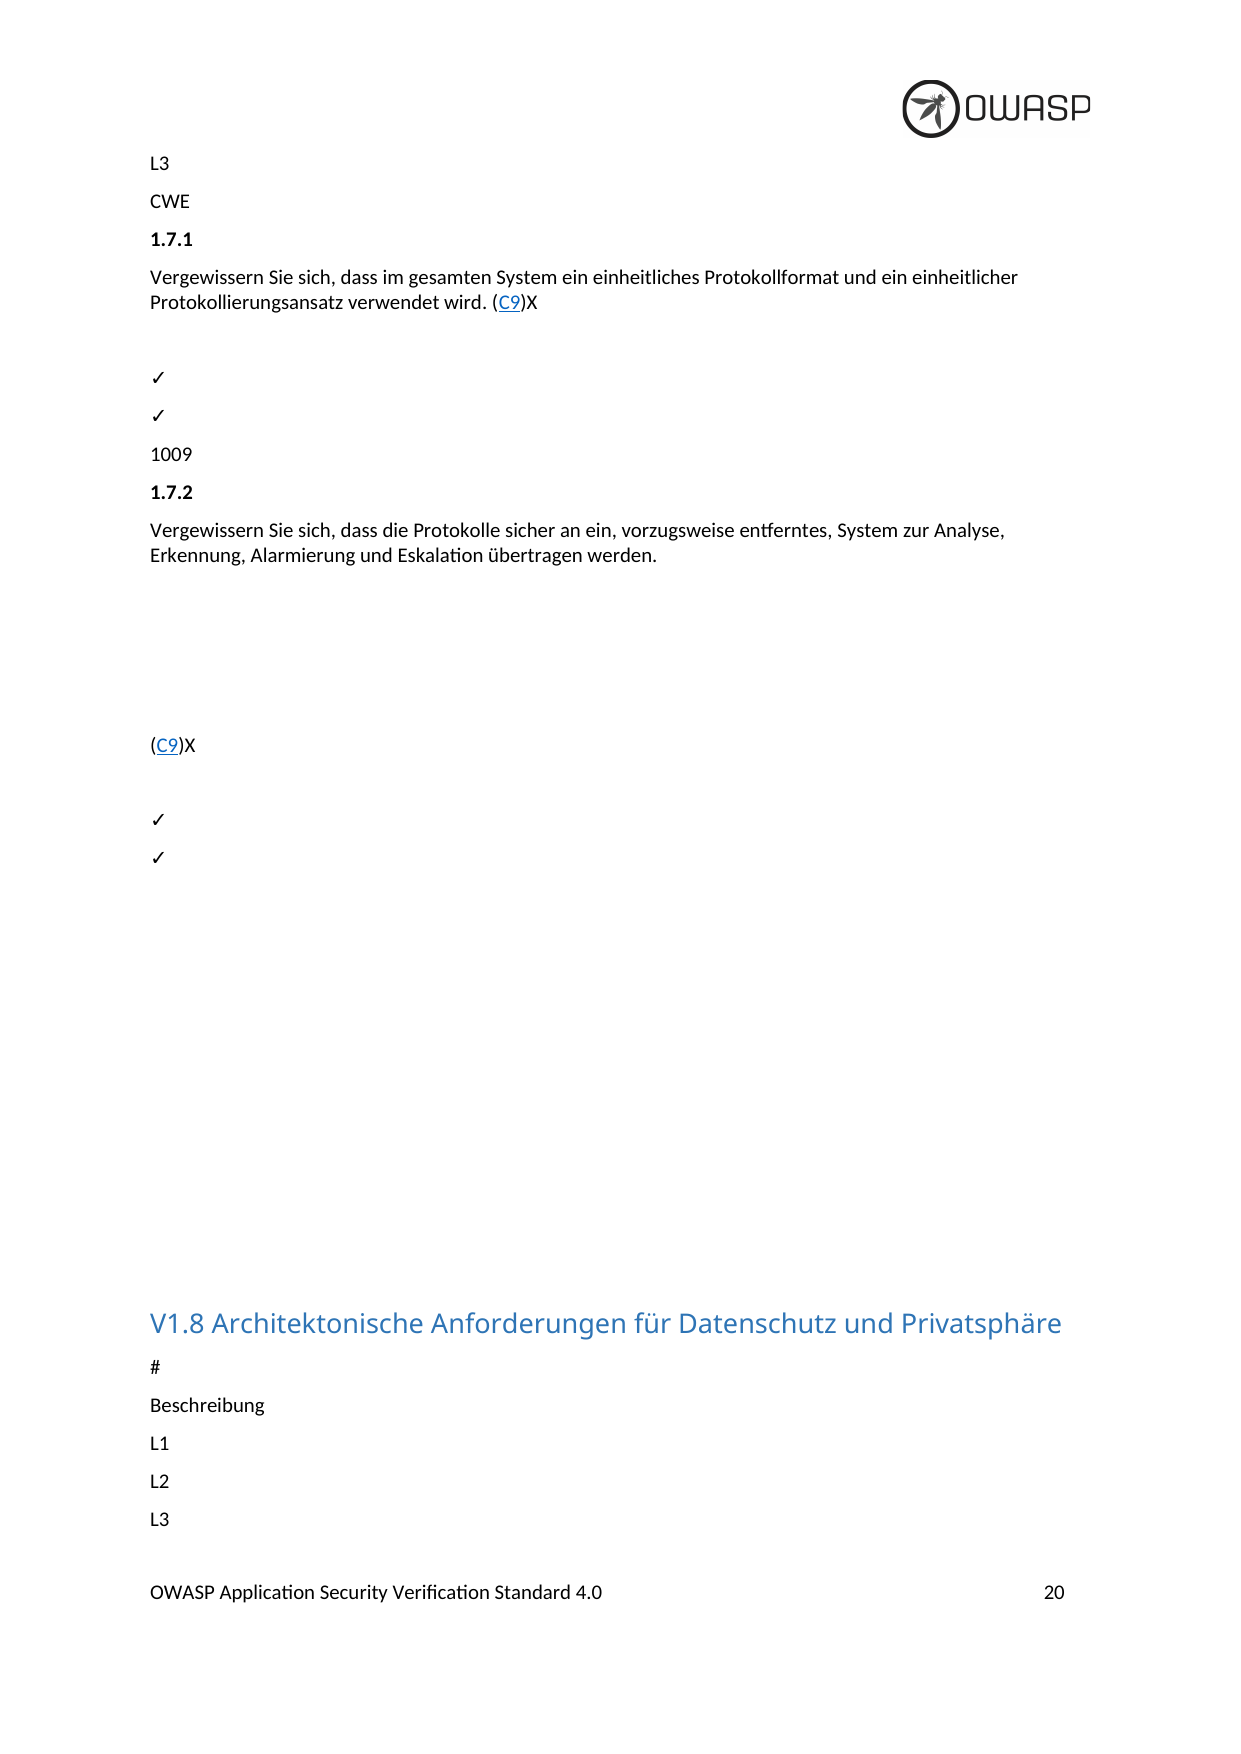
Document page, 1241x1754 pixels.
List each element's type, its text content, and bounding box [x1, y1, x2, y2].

subtitle V1.8 Architektonische Anforderungen für Datenschutz und Privatsphäre [150, 959, 1090, 1342]
picture [902, 80, 1091, 138]
